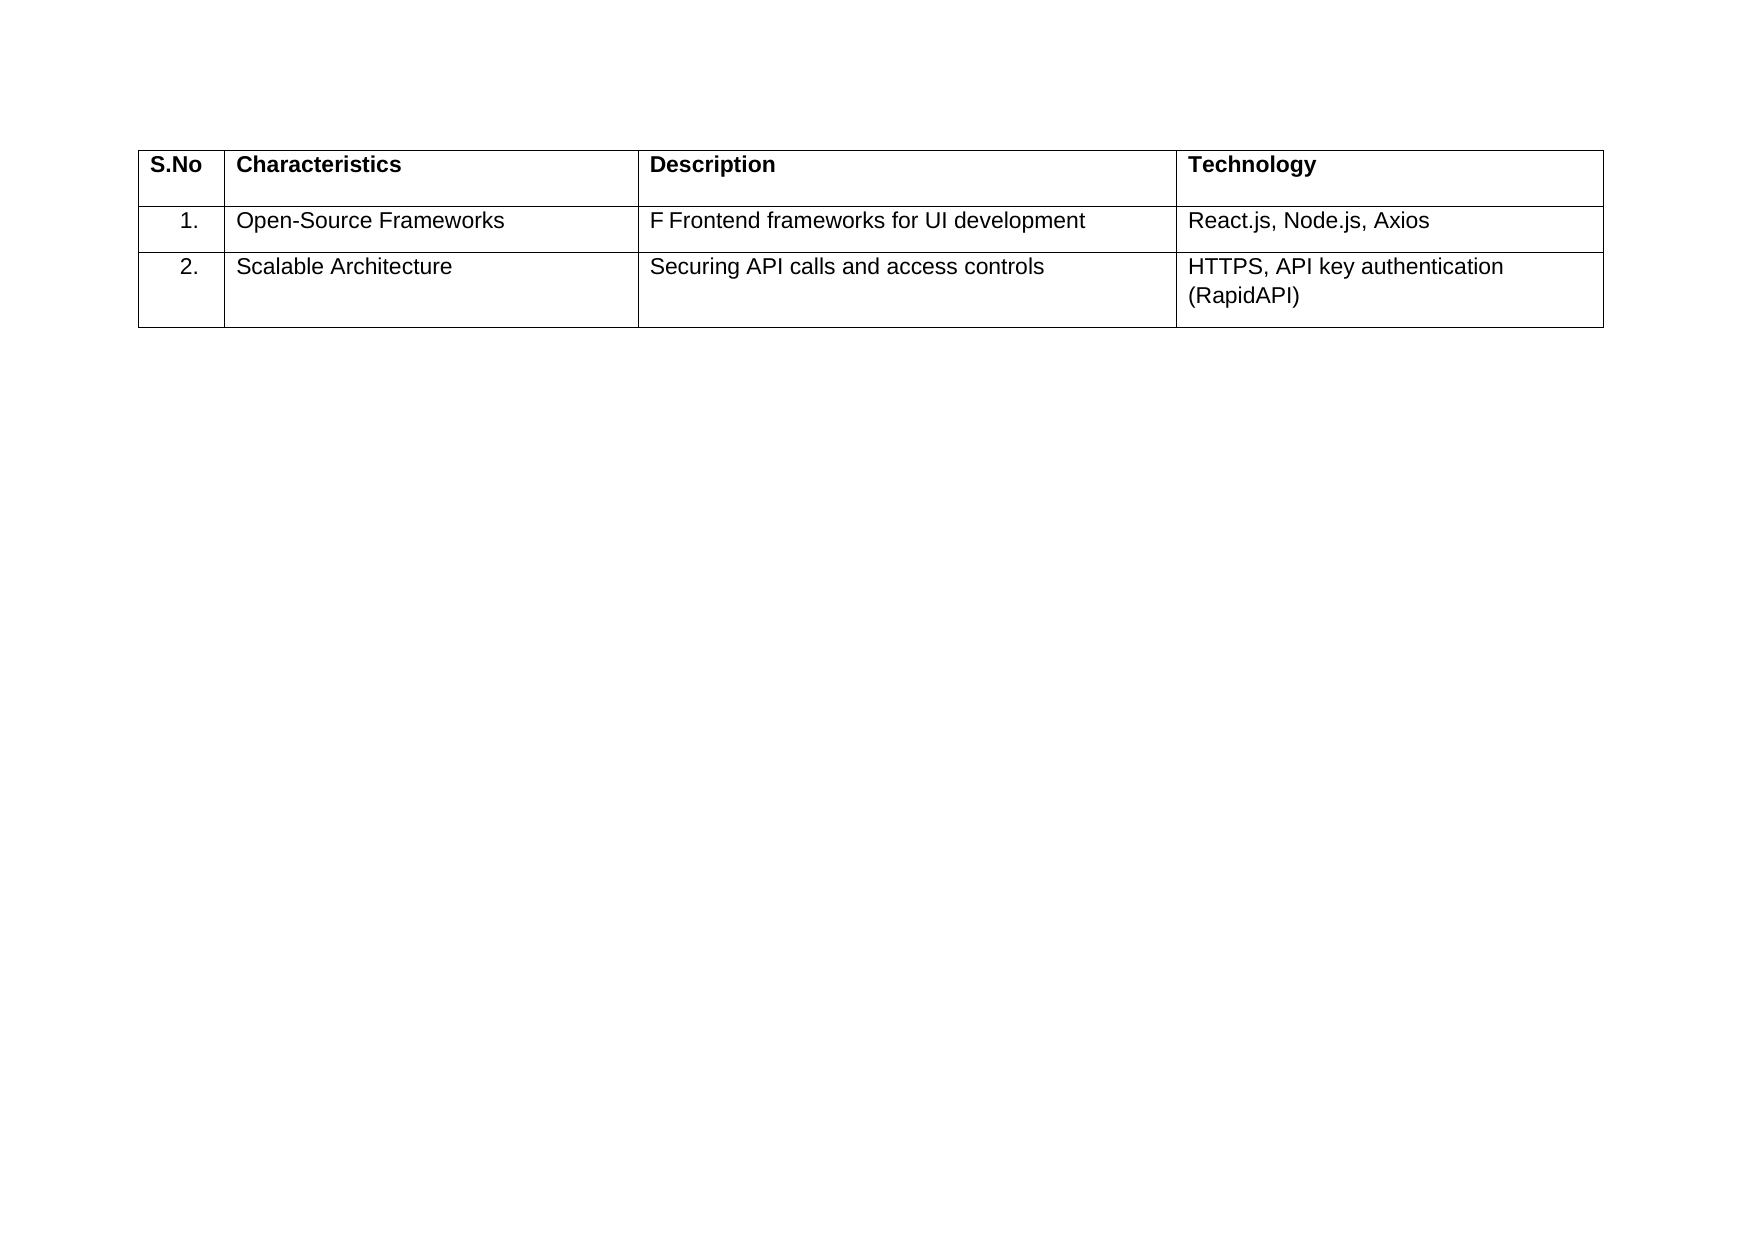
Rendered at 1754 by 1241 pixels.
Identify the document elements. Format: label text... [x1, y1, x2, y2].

table_cell Securing API calls and access controls [639, 253, 1176, 327]
table_header Technology [1177, 151, 1603, 206]
table_header S.No [139, 151, 224, 206]
table_cell [139, 207, 224, 252]
table_cell F Frontend frameworks for UI development [639, 207, 1176, 252]
table_cell Open-Source Frameworks [225, 207, 638, 252]
table_cell HTTPS, API key authentication (RapidAPI) [1177, 253, 1603, 327]
table_cell [139, 253, 224, 327]
table_header Description [639, 151, 1176, 206]
table_cell Scalable Architecture [225, 253, 638, 327]
table_header Characteristics [225, 151, 638, 206]
table_cell React.js, Node.js, Axios [1177, 207, 1603, 252]
